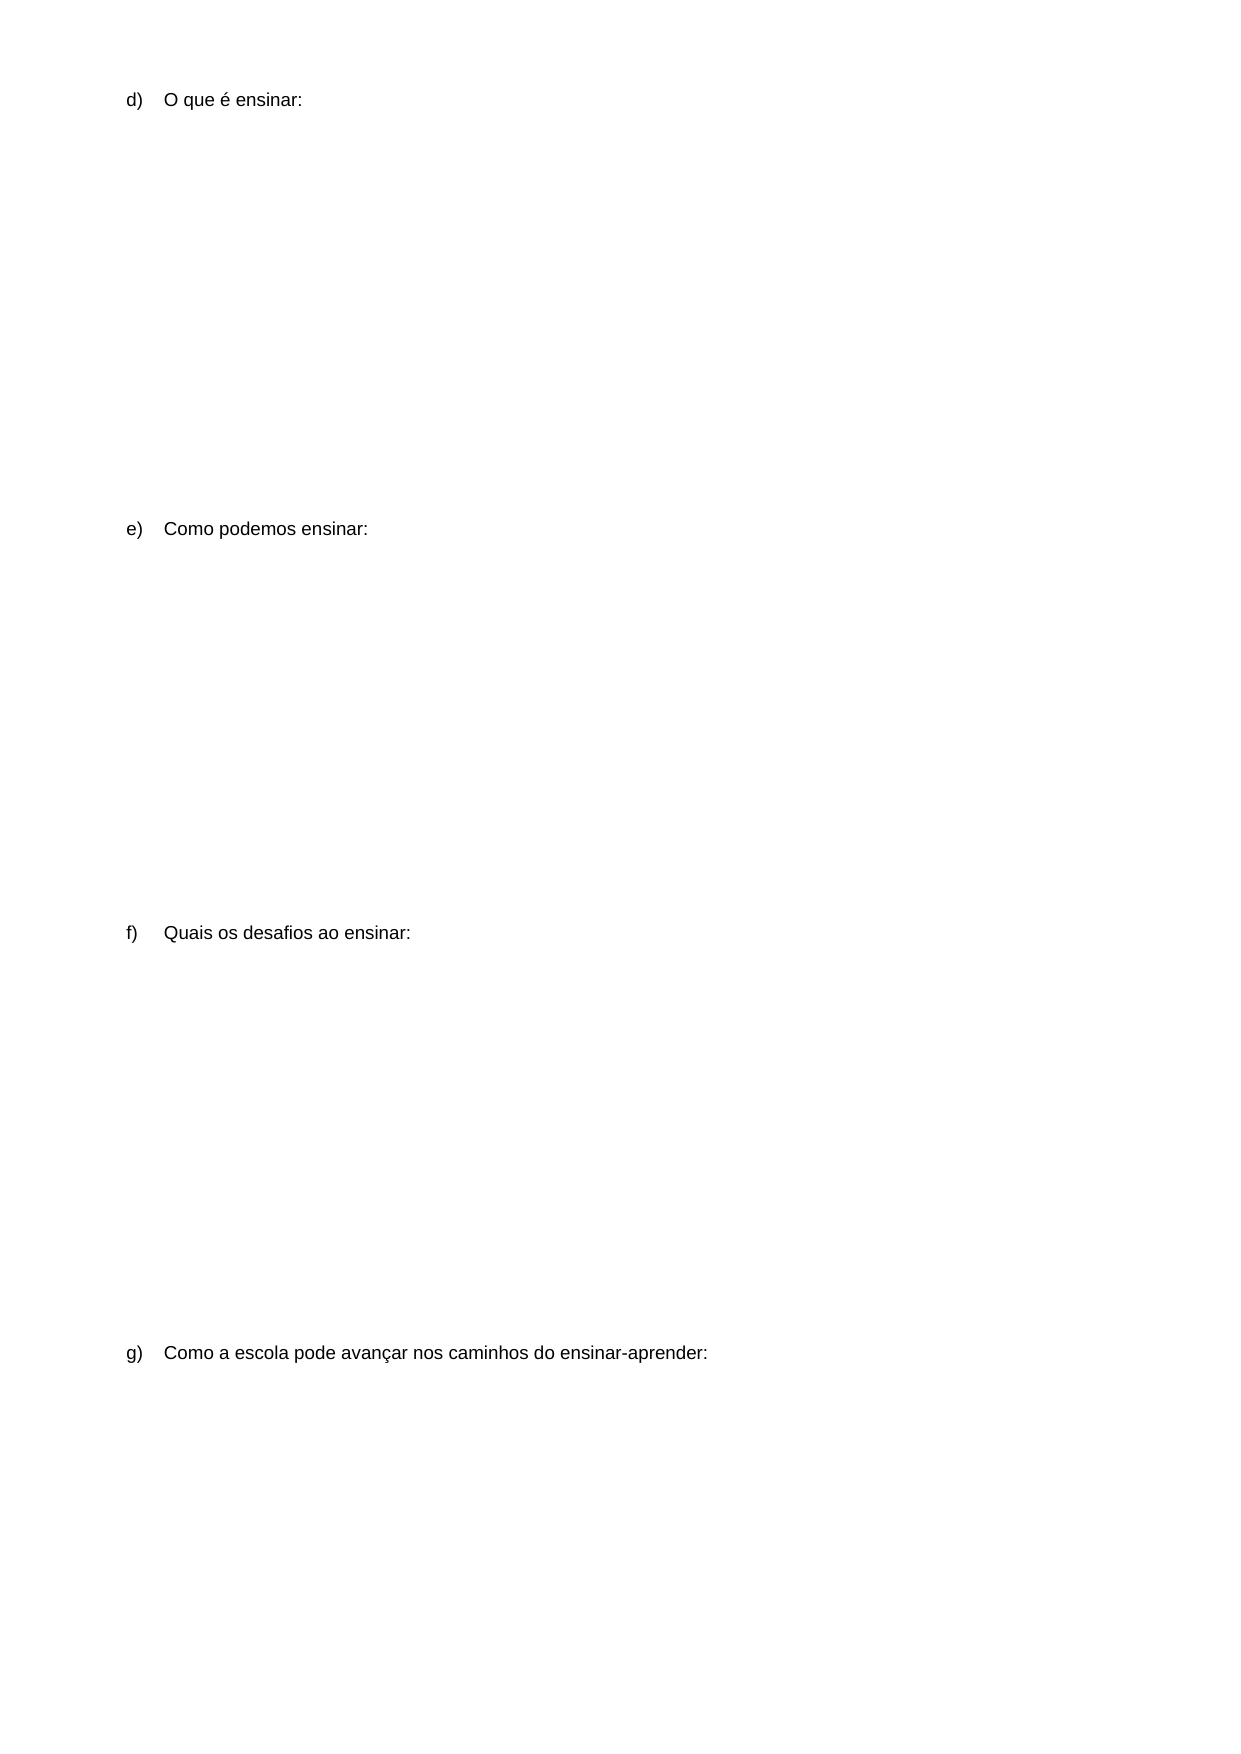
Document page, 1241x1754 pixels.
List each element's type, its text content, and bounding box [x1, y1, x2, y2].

list Como a escola pode avançar nos caminhos do ensinar-aprender: [126, 1342, 1152, 1363]
list Quais os desafios ao ensinar: [126, 922, 1152, 943]
list Como podemos ensinar: [126, 518, 1152, 539]
list O que é ensinar: [126, 89, 1152, 110]
